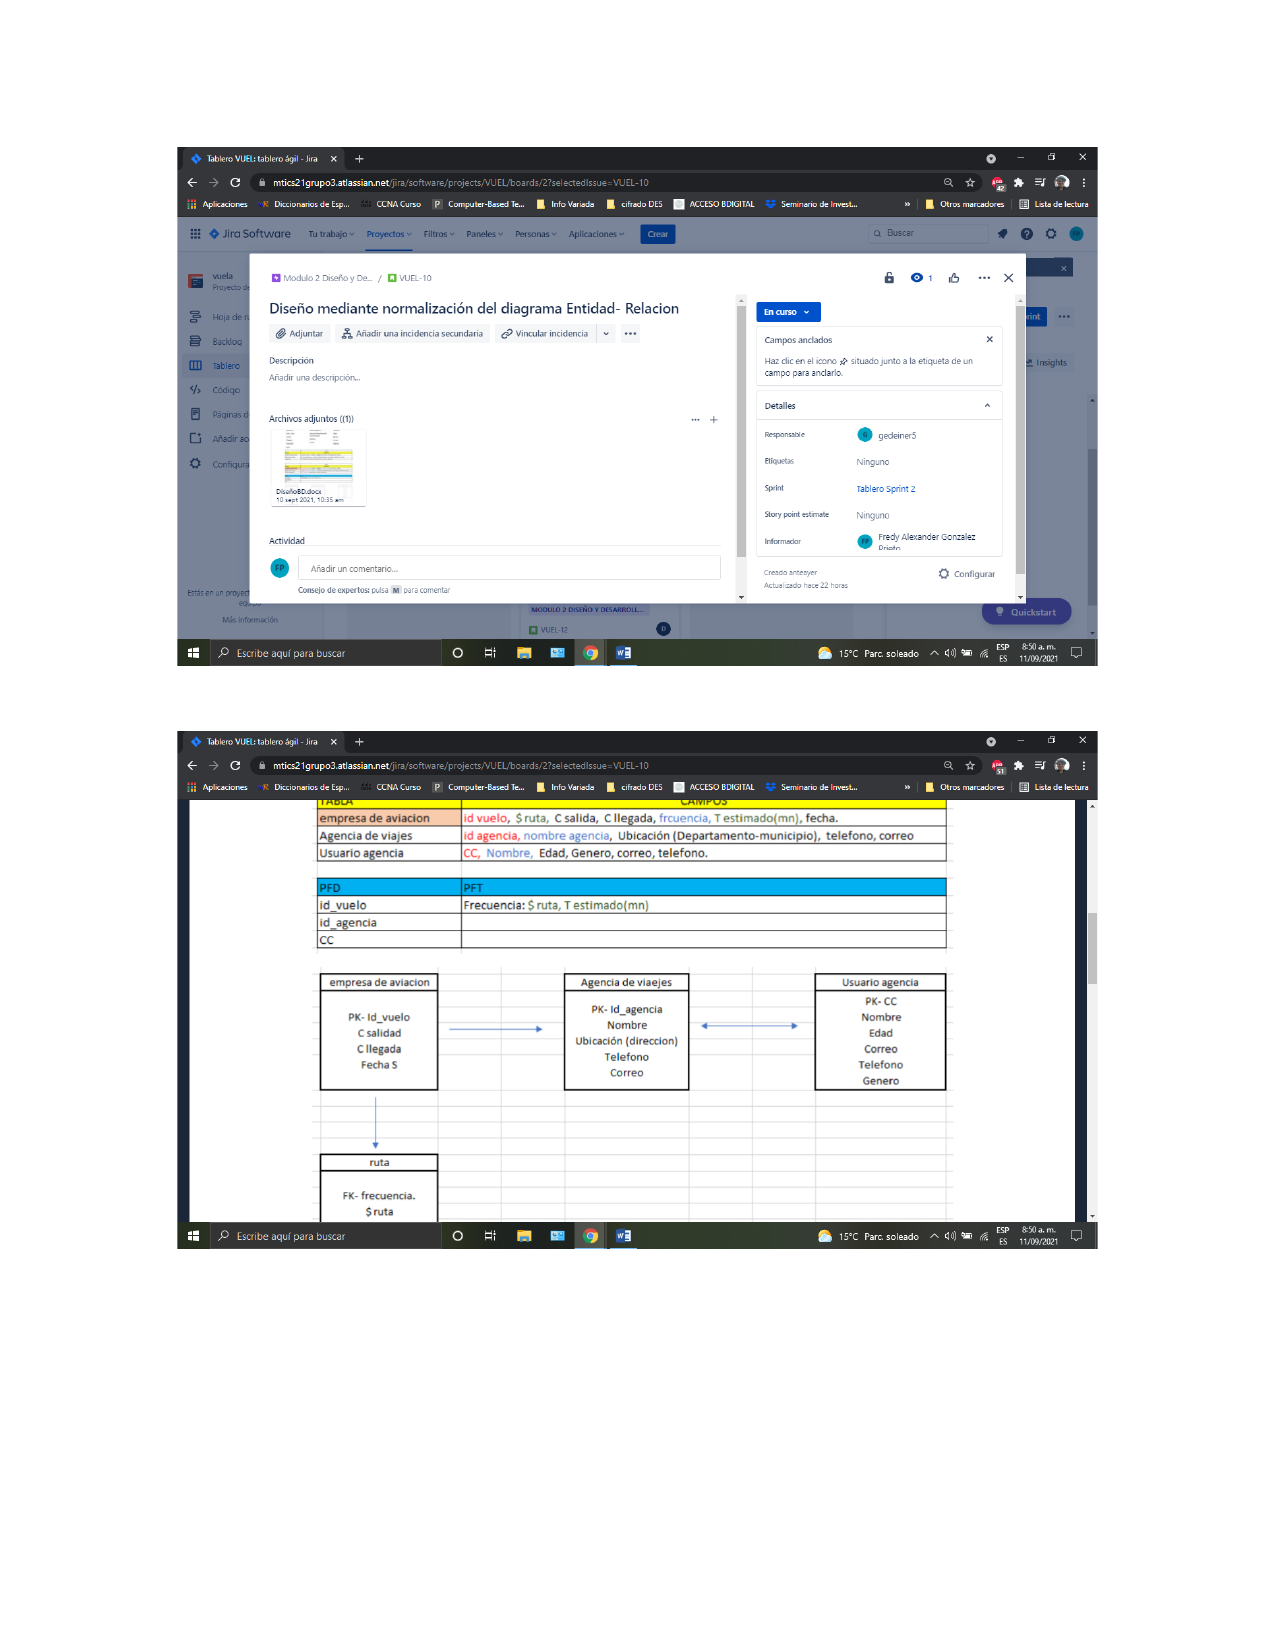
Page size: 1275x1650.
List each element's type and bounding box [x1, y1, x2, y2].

picture [177, 731, 1098, 1249]
picture [177, 147, 1098, 666]
